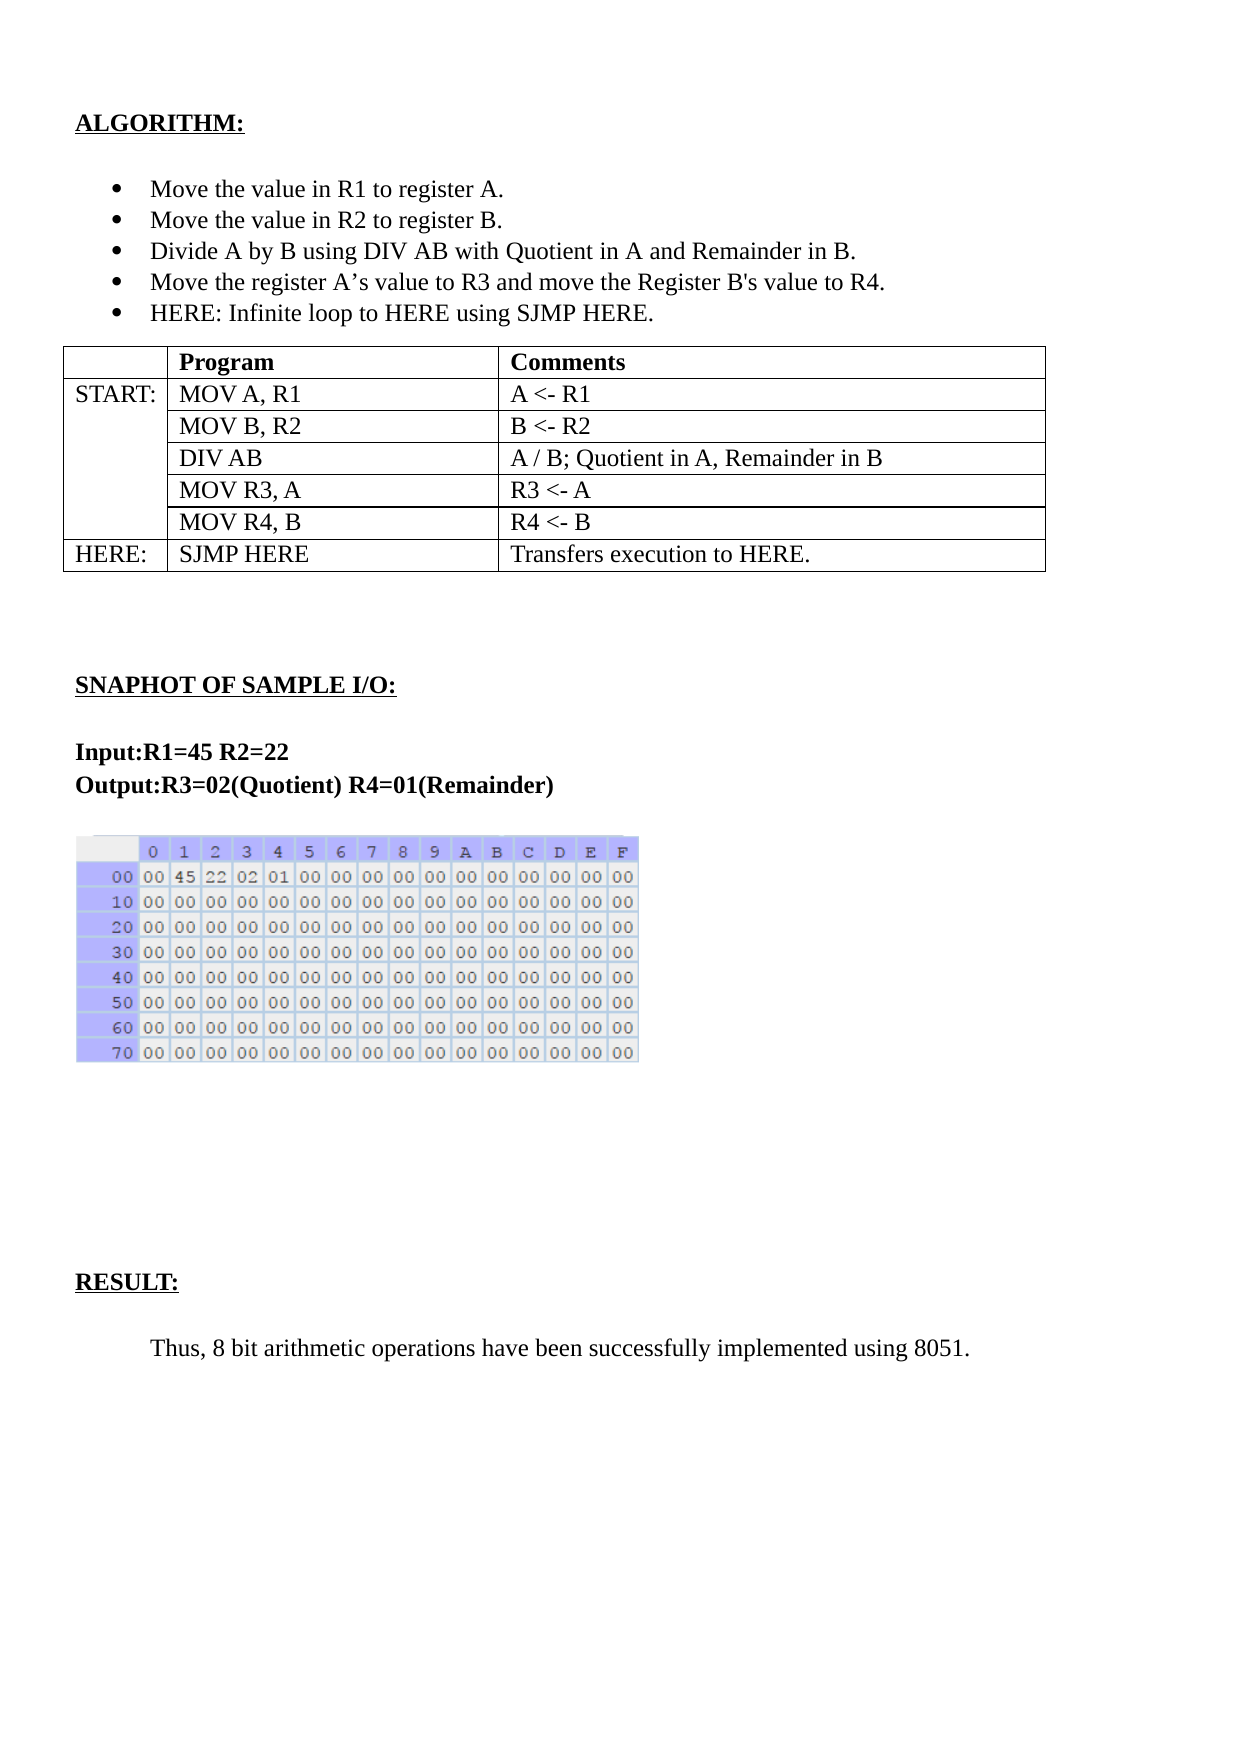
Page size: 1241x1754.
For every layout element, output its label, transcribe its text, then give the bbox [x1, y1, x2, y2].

text RESULT: [75, 1267, 1165, 1296]
table_cell MOV R4, B [168, 508, 498, 538]
list HERE: Infinite loop to HERE using SJMP HERE. [112, 298, 1165, 327]
table_cell HERE: [64, 540, 167, 571]
table_cell A <- R1 [499, 379, 1045, 410]
table_cell START: [64, 379, 167, 538]
table_cell MOV B, R2 [168, 411, 498, 442]
table_cell DIV AB [168, 443, 498, 474]
table_cell R4 <- B [499, 508, 1045, 538]
list Move the value in R2 to register B. [112, 205, 1165, 234]
list Move the register A’s value to R3 and move the Register B's value to R4. [112, 267, 1165, 296]
text Output:R3=02(Quotient) R4=01(Remainder) [75, 770, 1165, 798]
table_header Comments [499, 347, 1045, 378]
table_header Program [168, 347, 498, 378]
table_cell SJMP HERE [168, 540, 498, 571]
table_cell MOV A, R1 [168, 379, 498, 410]
table_cell MOV R3, A [168, 475, 498, 506]
text Thus, 8 bit arithmetic operations have been successfully implemented using 8051. [75, 1333, 1165, 1362]
table_header [64, 347, 167, 378]
table_cell R3 <- A [499, 475, 1045, 506]
list Divide A by B using DIV AB with Quotient in A and Remainder in B. [112, 236, 1165, 265]
picture [75, 835, 639, 1065]
table_cell A / B; Quotient in A, Remainder in B [499, 443, 1045, 474]
text SNAPHOT OF SAMPLE I/O: [75, 671, 1165, 699]
table_cell Transfers execution to HERE. [499, 540, 1045, 571]
text ALGORITHM: [75, 108, 1165, 137]
list Move the value in R1 to register A. [112, 174, 1165, 203]
text Input:R1=45 R2=22 [75, 737, 1165, 765]
table_cell B <- R2 [499, 411, 1045, 442]
